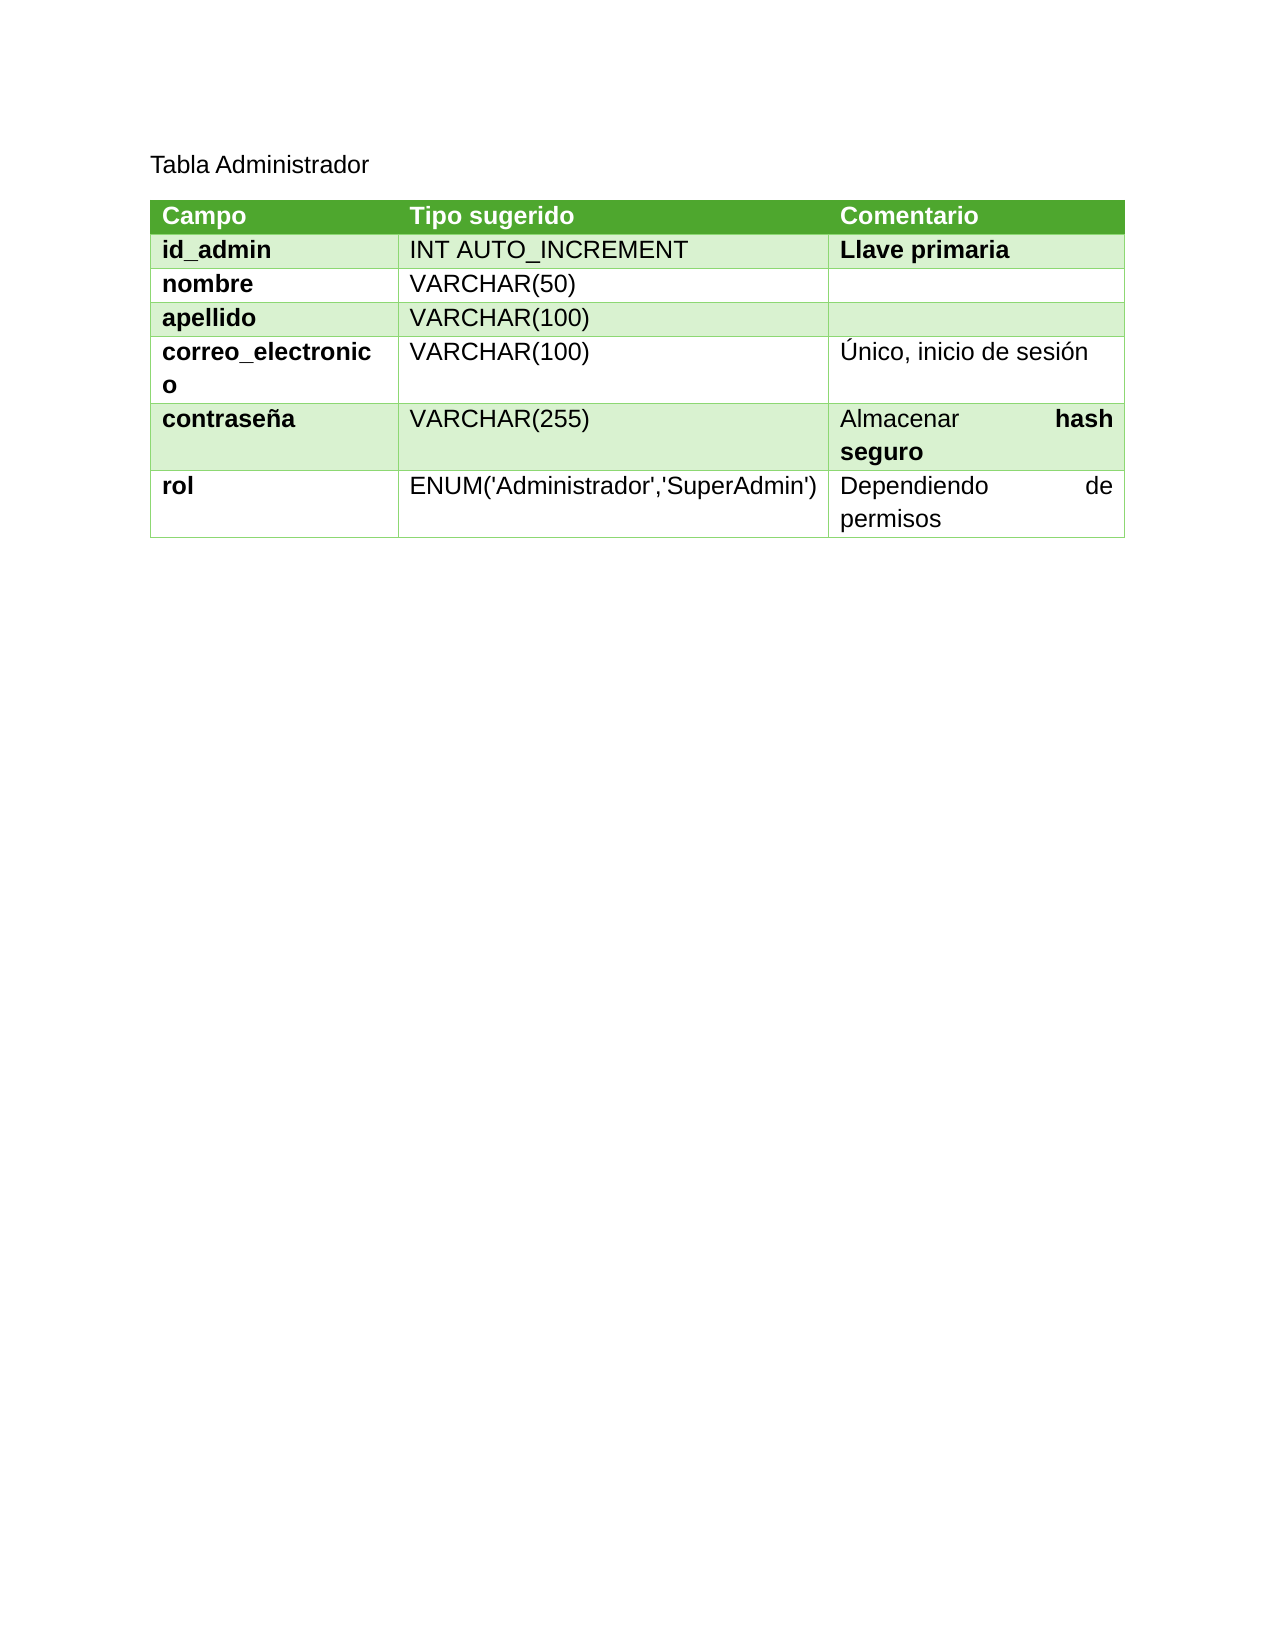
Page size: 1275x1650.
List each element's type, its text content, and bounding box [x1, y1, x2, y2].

table_cell id_admin [151, 235, 398, 268]
table_cell Almacenar hash seguro [829, 404, 1124, 470]
table_cell apellido [151, 303, 398, 336]
text Tabla Administrador [150, 150, 1125, 179]
table_cell VARCHAR(100) [399, 303, 828, 336]
table_cell Único, inicio de sesión [829, 337, 1124, 403]
table_header Tipo sugerido [399, 201, 828, 234]
table_cell INT AUTO_INCREMENT [399, 235, 828, 268]
table_cell [829, 303, 1124, 336]
table_cell VARCHAR(100) [399, 337, 828, 403]
table_cell [829, 269, 1124, 302]
table_header Campo [151, 201, 398, 234]
table_cell ENUM('Administrador','SuperAdmin') [399, 471, 828, 537]
table_cell contraseña [151, 404, 398, 470]
table_cell rol [151, 471, 398, 537]
table_cell Llave primaria [829, 235, 1124, 268]
table_cell VARCHAR(50) [399, 269, 828, 302]
table_cell Dependiendo de permisos [829, 471, 1124, 537]
table_cell VARCHAR(255) [399, 404, 828, 470]
table_cell nombre [151, 269, 398, 302]
table_header Comentario [829, 201, 1124, 234]
table_cell correo_electronico [151, 337, 398, 403]
